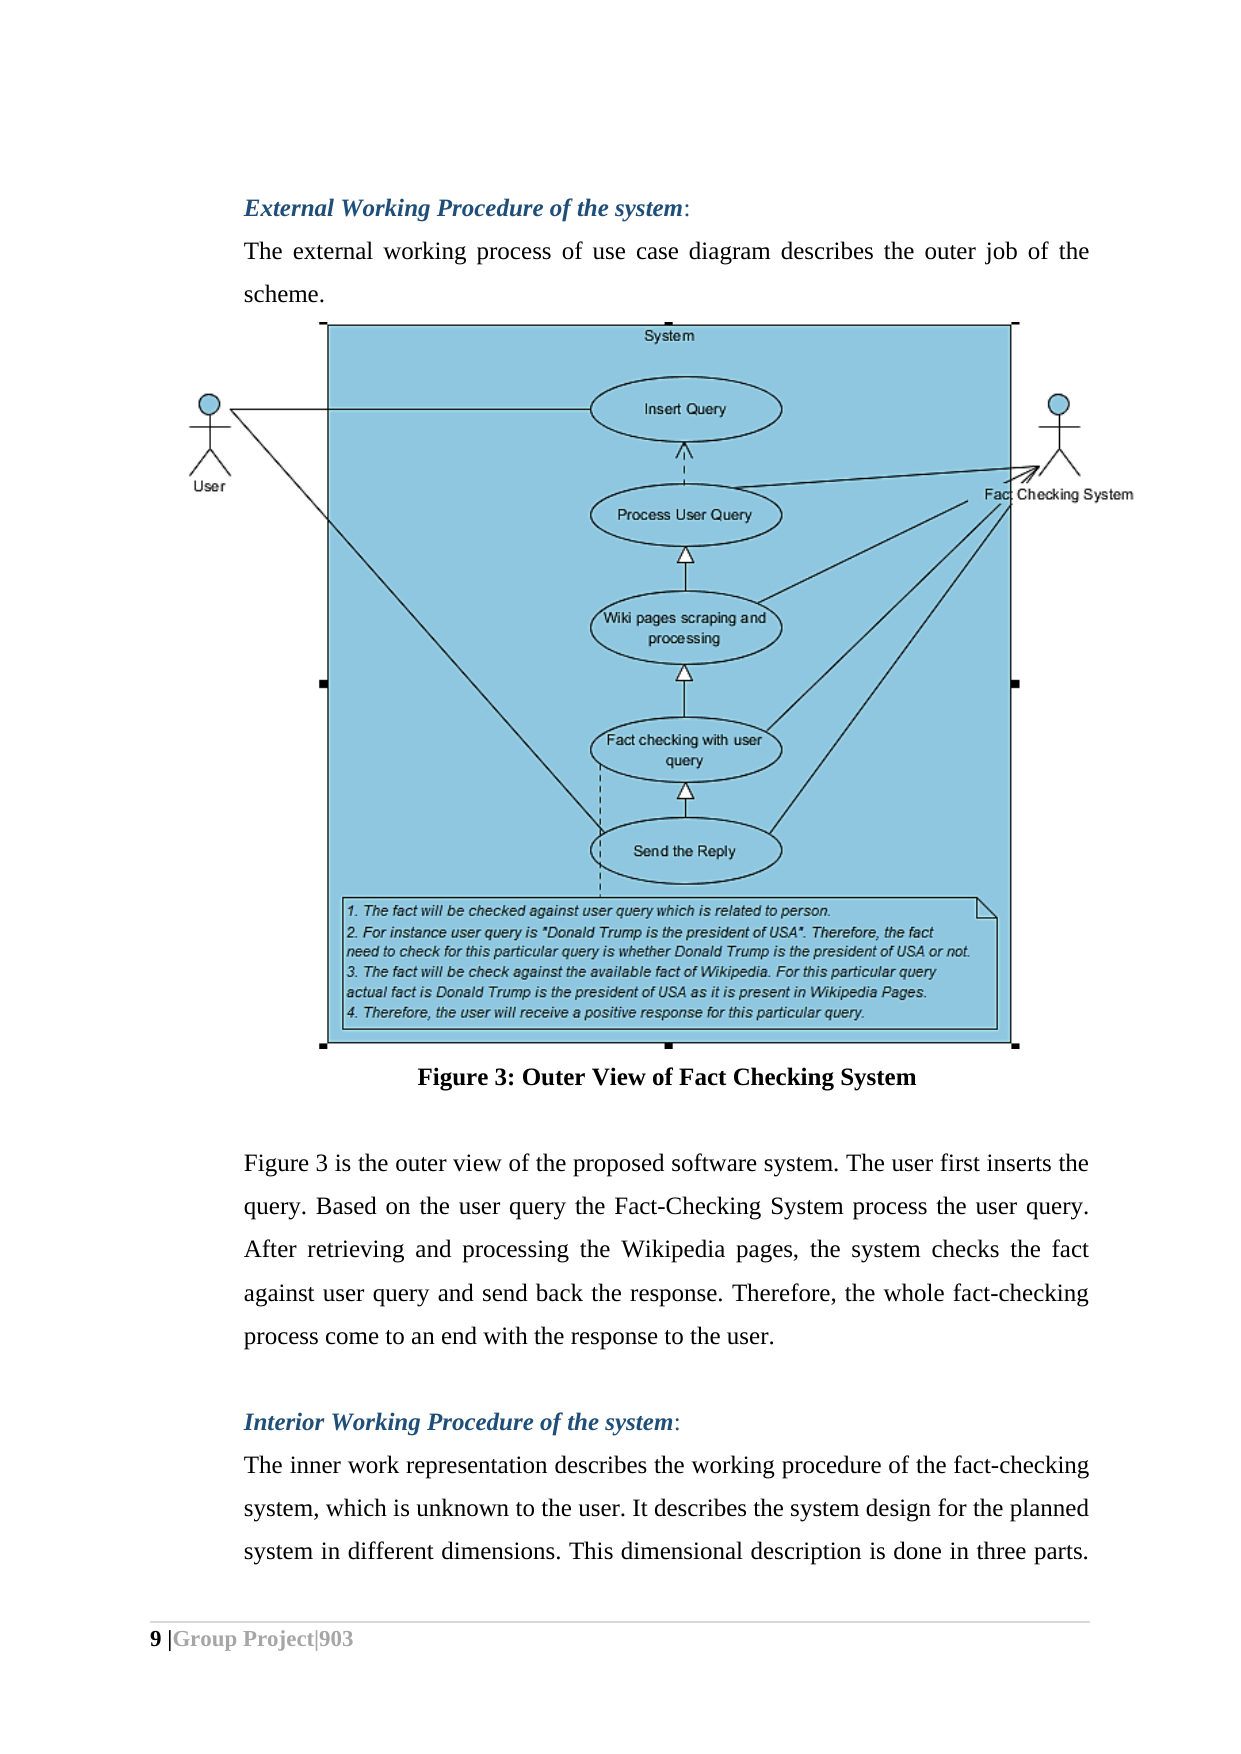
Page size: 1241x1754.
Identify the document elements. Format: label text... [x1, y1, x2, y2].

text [244, 1450, 1090, 1565]
text External Working Procedure of the system: [244, 193, 1090, 222]
text The external working process of use case diagram describes the outer job of the scheme. [244, 236, 1090, 308]
text Interior Working Procedure of the system: [244, 1407, 1090, 1436]
picture [150, 322, 1208, 1049]
text Figure 3: Outer View of Fact Checking System [244, 1062, 1090, 1091]
text Figure 3 is the outer view of the proposed software system. The user first inserts the query. Based on the user query the Fact-Checking System process the user query. After retrieving and processing the Wikipedia pages, the system checks the fact against user query and send back the response. Therefore, the whole fact-checking process come to an end with the response to the user. [244, 1148, 1090, 1349]
